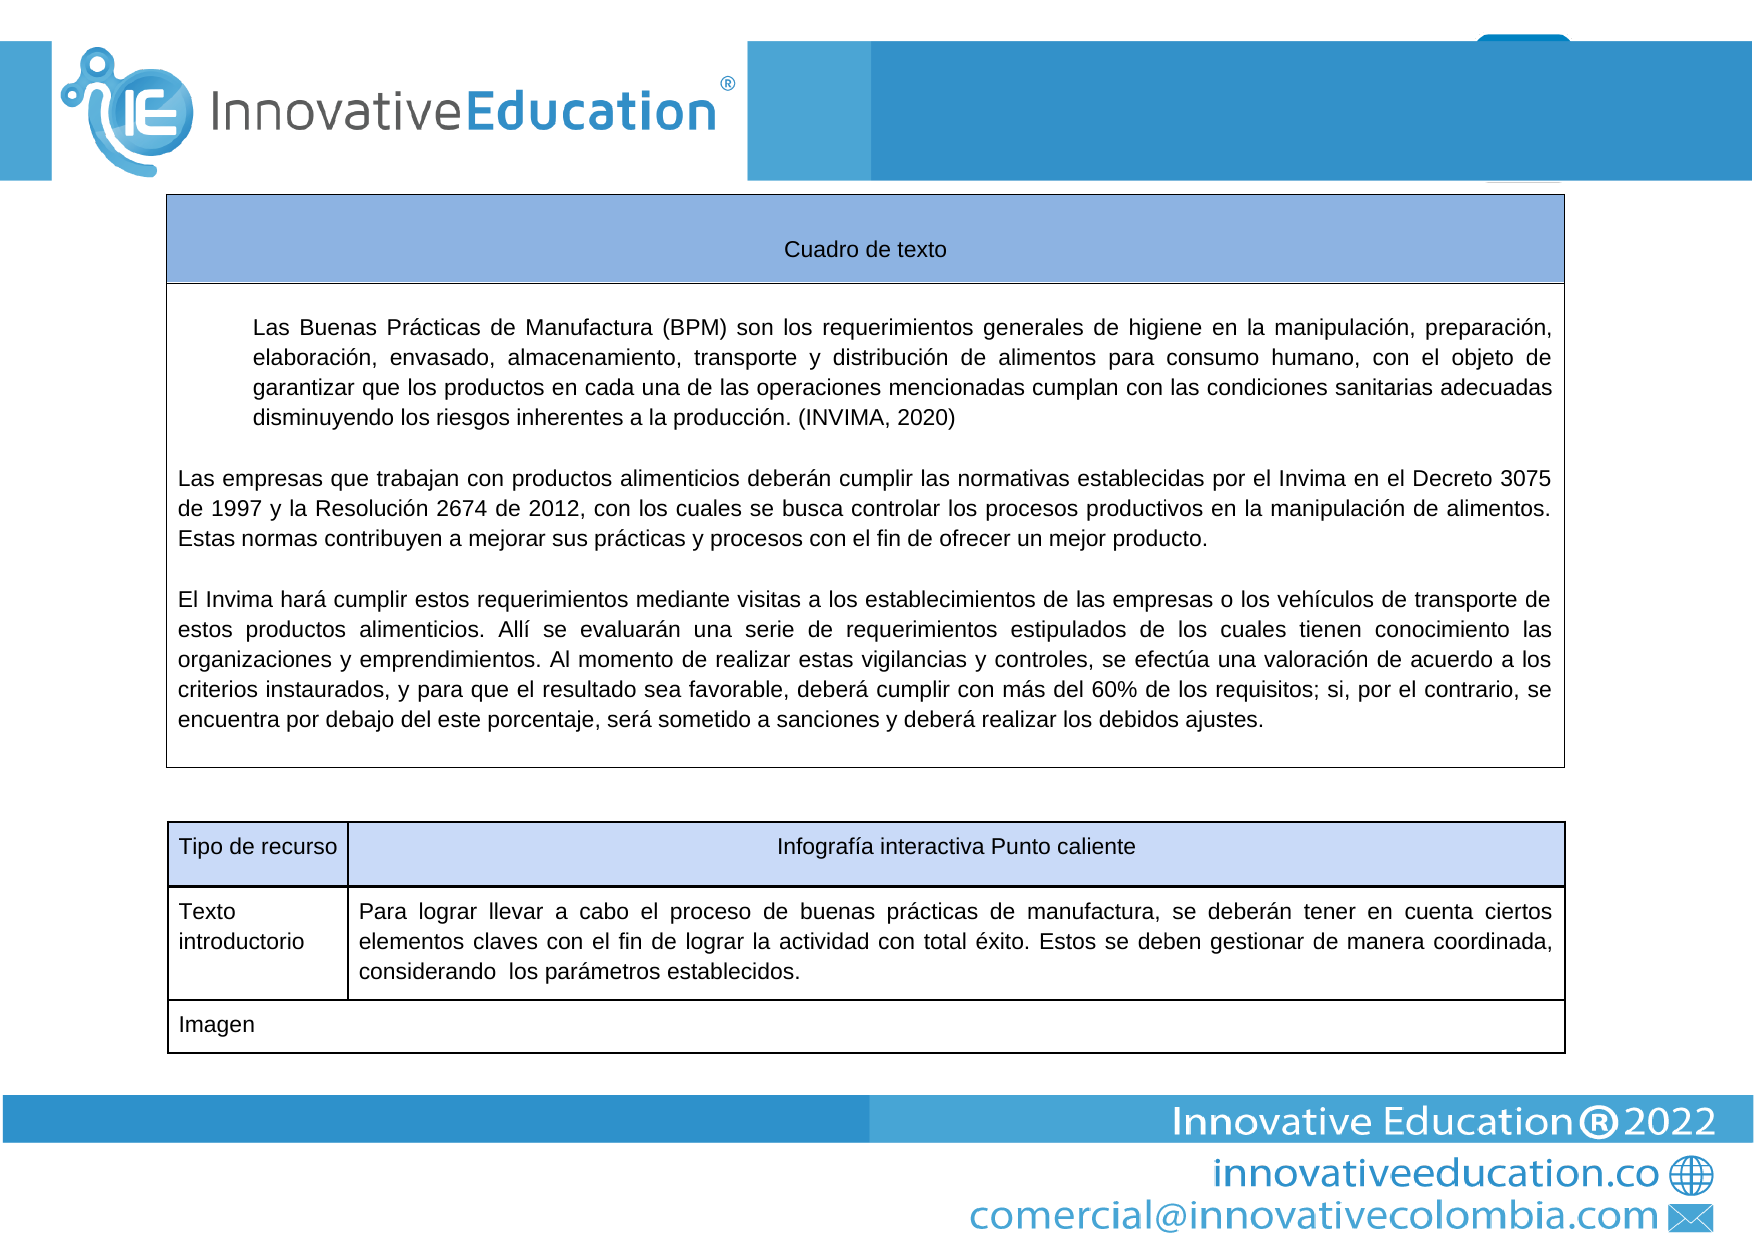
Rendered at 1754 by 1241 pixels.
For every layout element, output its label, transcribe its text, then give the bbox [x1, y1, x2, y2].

table_cell Para lograr llevar a cabo el proceso de buenas prácticas de manufactura, se deberán tener en cuenta ciertos elementos claves con el fin de lograr la actividad con total éxito. Estos se deben gestionar de manera coordinada, considerando los parámetros establecidos. [349, 888, 1564, 999]
picture [2, 1093, 1754, 1239]
table_header Tipo de recurso [169, 823, 347, 885]
table_header Infografía interactiva Punto caliente [349, 823, 1564, 885]
picture [0, 28, 1752, 214]
table_cell Las Buenas Prácticas de Manufactura (BPM) son los requerimientos generales de higiene en la manipulación, preparación, elaboración, envasado, almacenamiento, transporte y distribución de alimentos para consumo humano, con el objeto de garantizar que los productos en cada una de las operaciones mencionadas cumplan con las condiciones sanitarias adecuadas disminuyendo los riesgos inherentes a la producción. (INVIMA, 2020) Las empresas que trabajan con productos alimenticios deberán cumplir las normativas establecidas por el Invima en el Decreto 3075 de 1997 y la Resolución 2674 de 2012, con los cuales se busca controlar los procesos productivos en la manipulación de alimentos. Estas normas contribuyen a mejorar sus prácticas y procesos con el fin de ofrecer un mejor producto. El Invima hará cumplir estos requerimientos mediante visitas a los establecimientos de las empresas o los vehículos de transporte de estos productos alimenticios. Allí se evaluarán una serie de requerimientos estipulados de los cuales tienen conocimiento las organizaciones y emprendimientos. Al momento de realizar estas vigilancias y controles, se efectúa una valoración de acuerdo a los criterios instaurados, y para que el resultado sea favorable, deberá cumplir con más del 60% de los requisitos; si, por el contrario, se encuentra por debajo del este porcentaje, será sometido a sanciones y deberá realizar los debidos ajustes. [167, 284, 1564, 767]
table_header Cuadro de texto [167, 195, 1564, 282]
table_cell Imagen Describir y/o colocar una imagen de referencia, de la infografía solicitada. [169, 1001, 1564, 1052]
table_cell Texto introductorio [169, 888, 347, 999]
